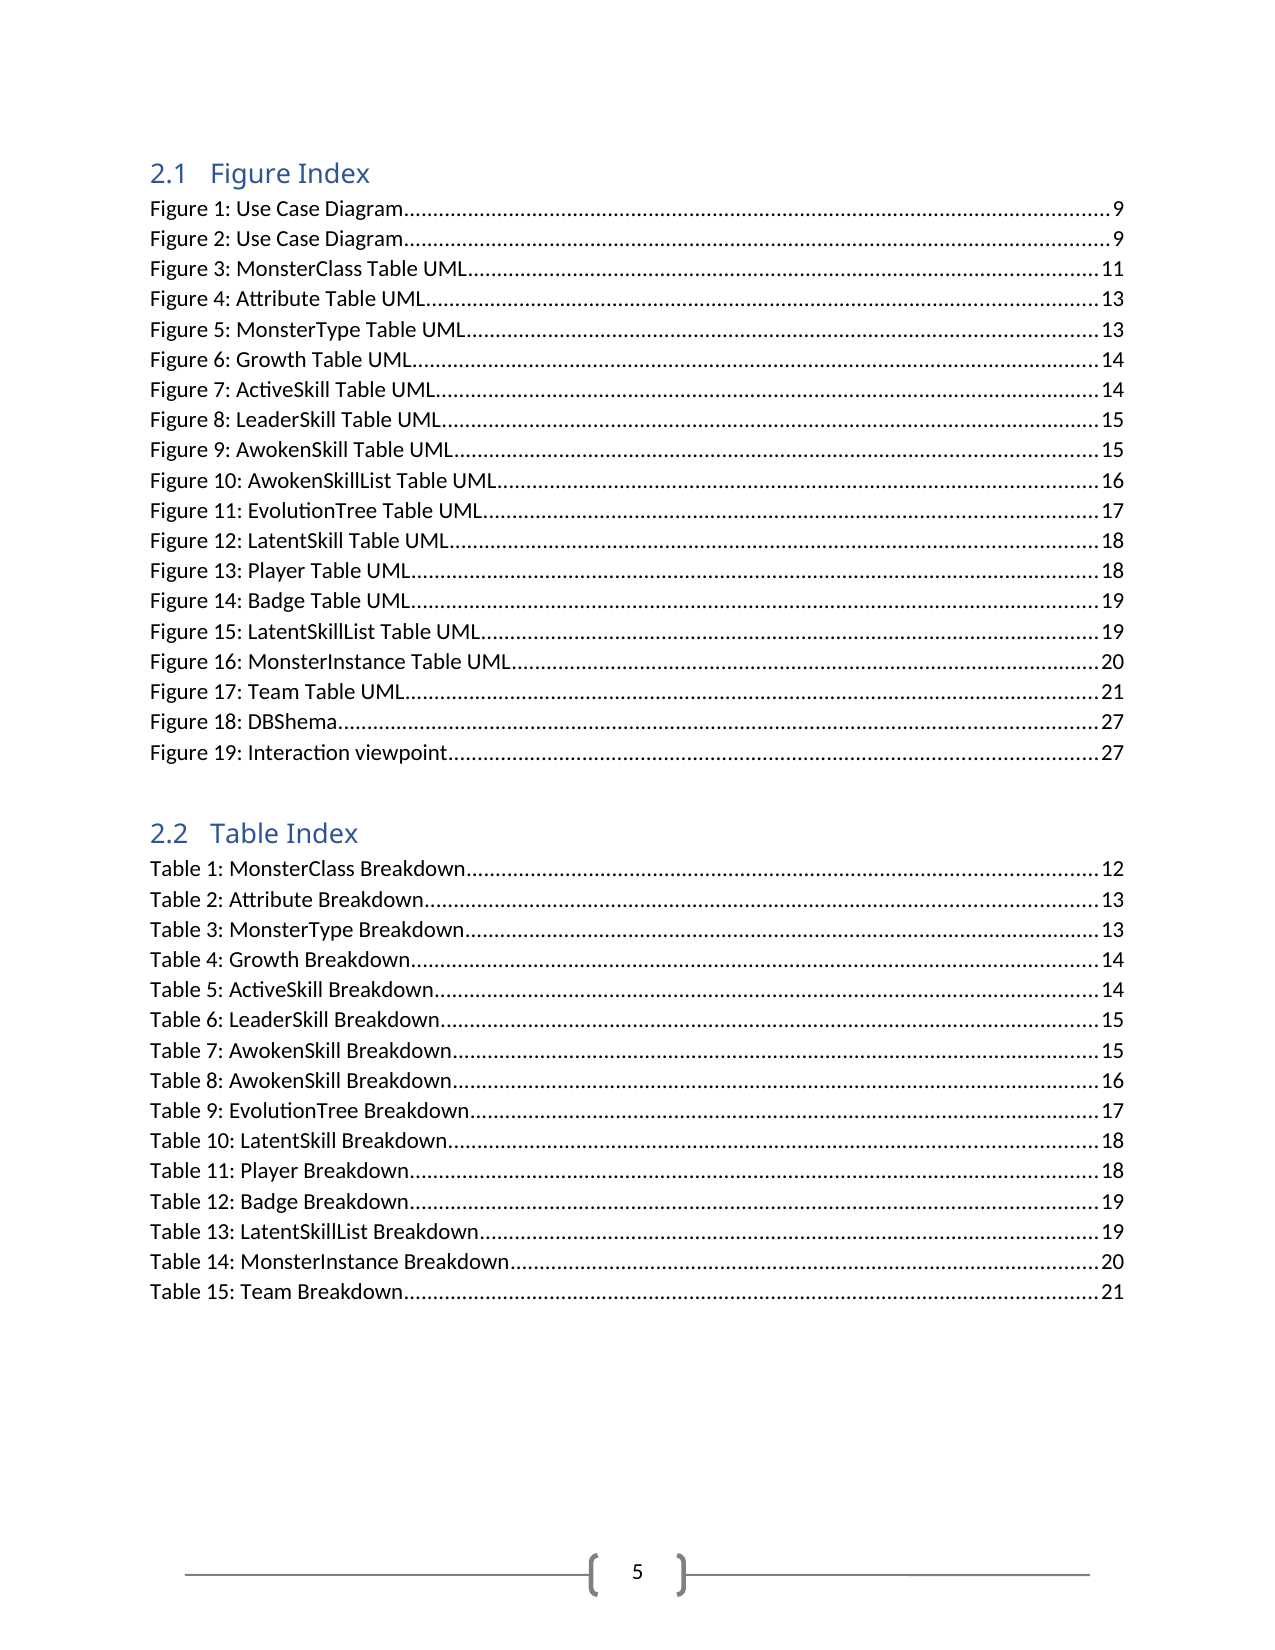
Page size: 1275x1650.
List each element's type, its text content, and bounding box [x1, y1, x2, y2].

text Table 11: Player Breakdown 18 [150, 1157, 1125, 1185]
text Figure 1: Use Case Diagram 9 [150, 194, 1125, 222]
text Table 5: ActiveSkill Breakdown 14 [150, 975, 1125, 1003]
text Figure 16: MonsterInstance Table UML 20 [150, 647, 1125, 675]
text Table 13: LatentSkillList Breakdown 19 [150, 1217, 1125, 1245]
text Figure 14: Badge Table UML 19 [150, 587, 1125, 615]
subtitle Table Index [150, 815, 1125, 852]
text Figure 9: AwokenSkill Table UML 15 [150, 436, 1125, 464]
text Figure 8: LeaderSkill Table UML 15 [150, 405, 1125, 433]
text Table 6: LeaderSkill Breakdown 15 [150, 1006, 1125, 1034]
text Table 10: LatentSkill Breakdown 18 [150, 1126, 1125, 1154]
text Figure 6: Growth Table UML 14 [150, 345, 1125, 373]
text Table 2: Attribute Breakdown 13 [150, 885, 1125, 913]
text Figure 3: MonsterClass Table UML 11 [150, 254, 1125, 282]
text Figure 18: DBShema 27 [150, 707, 1125, 736]
text Figure 11: EvolutionTree Table UML 17 [150, 496, 1125, 524]
text Figure 4: Attribute Table UML 13 [150, 284, 1125, 313]
text Table 14: MonsterInstance Breakdown 20 [150, 1247, 1125, 1275]
text Figure 5: MonsterType Table UML 13 [150, 315, 1125, 343]
text Figure 15: LatentSkillList Table UML 19 [150, 617, 1125, 645]
text Figure 2: Use Case Diagram 9 [150, 224, 1125, 252]
text Figure 12: LatentSkill Table UML 18 [150, 526, 1125, 554]
text Figure 10: AwokenSkillList Table UML 16 [150, 466, 1125, 494]
text Table 1: MonsterClass Breakdown 12 [150, 854, 1125, 883]
text Table 3: MonsterType Breakdown 13 [150, 915, 1125, 943]
text Figure 7: ActiveSkill Table UML 14 [150, 375, 1125, 403]
subtitle Figure Index [150, 154, 1125, 191]
text Figure 13: Player Table UML 18 [150, 556, 1125, 584]
text Table 7: AwokenSkill Breakdown 15 [150, 1036, 1125, 1064]
text Table 9: EvolutionTree Breakdown 17 [150, 1096, 1125, 1124]
text Table 15: Team Breakdown 21 [150, 1277, 1125, 1306]
text Figure 19: Interaction viewpoint 27 [150, 738, 1125, 766]
text Figure 17: Team Table UML 21 [150, 677, 1125, 705]
text Table 12: Badge Breakdown 19 [150, 1187, 1125, 1215]
text Table 8: AwokenSkill Breakdown 16 [150, 1066, 1125, 1094]
text Table 4: Growth Breakdown 14 [150, 945, 1125, 973]
